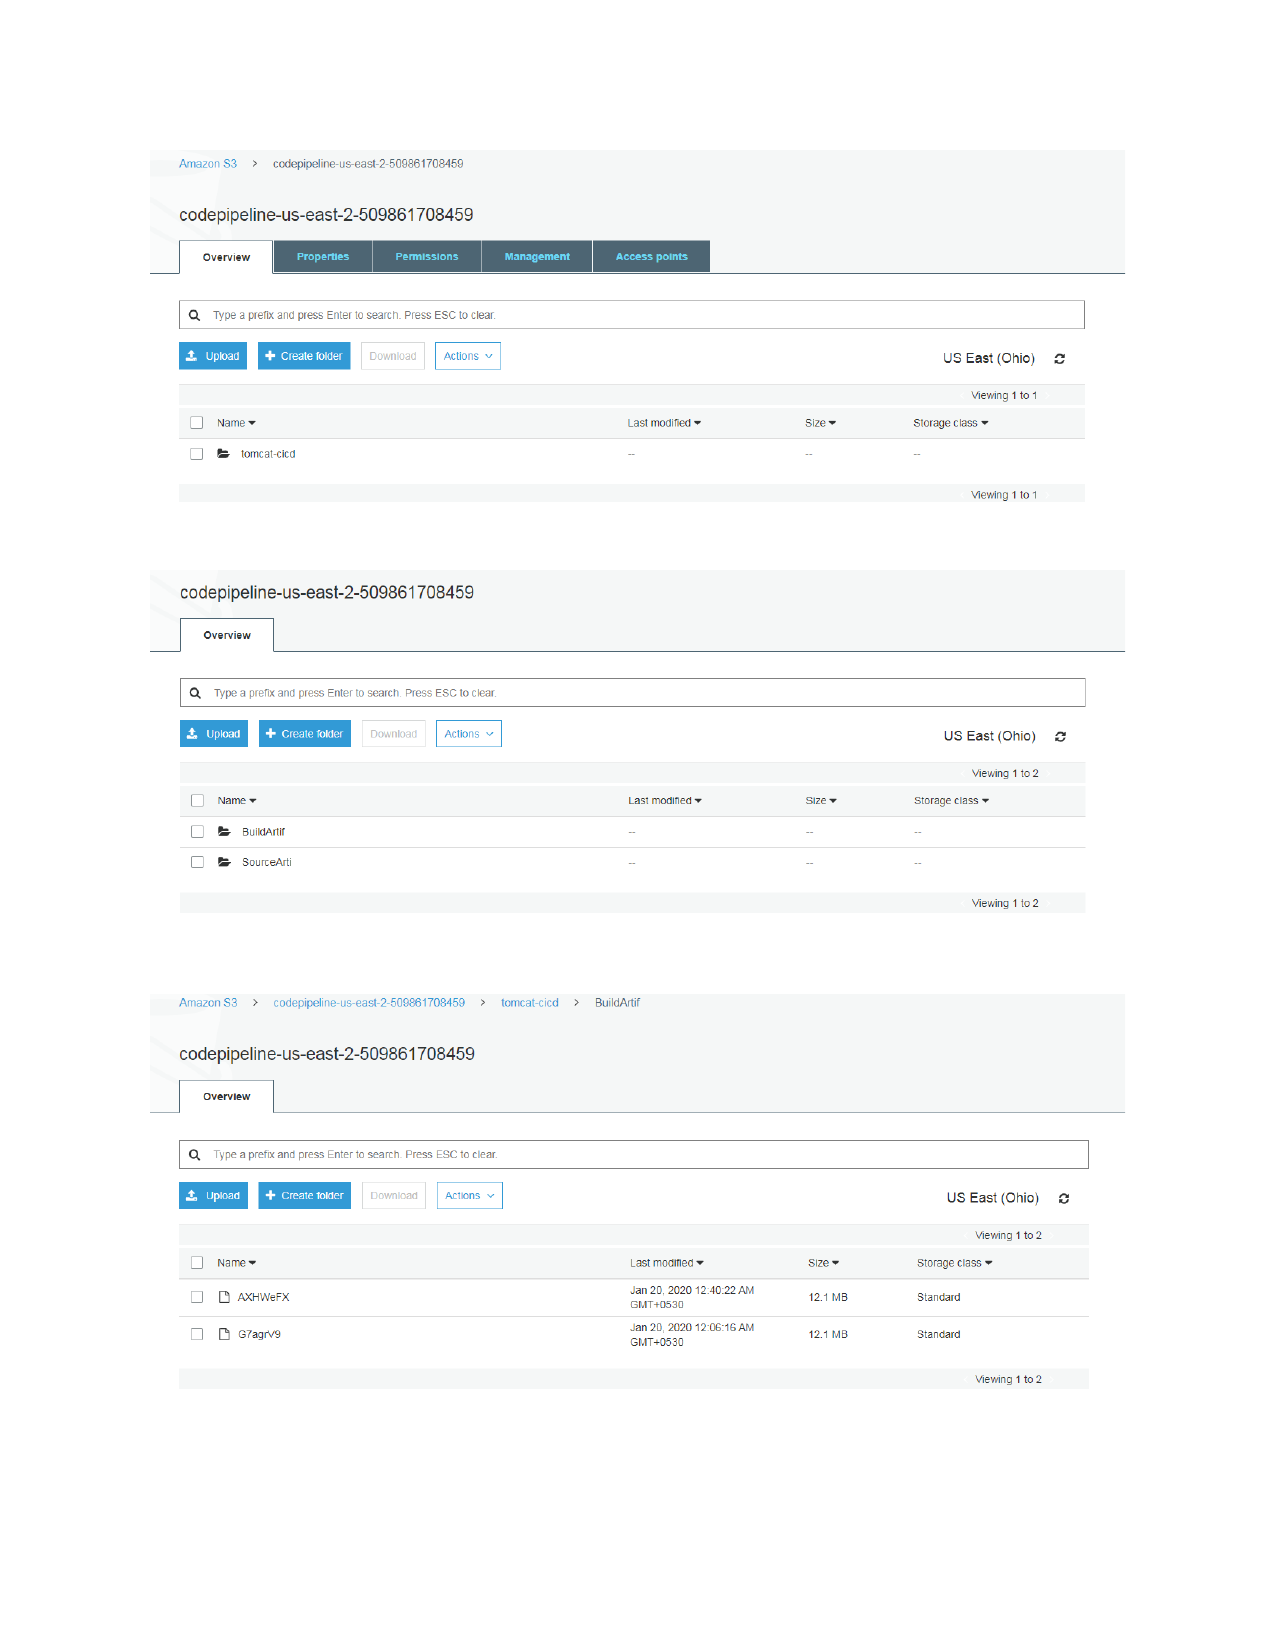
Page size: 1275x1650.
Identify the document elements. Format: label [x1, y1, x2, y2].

picture [150, 570, 1125, 927]
picture [150, 150, 1125, 502]
picture [150, 994, 1125, 1404]
